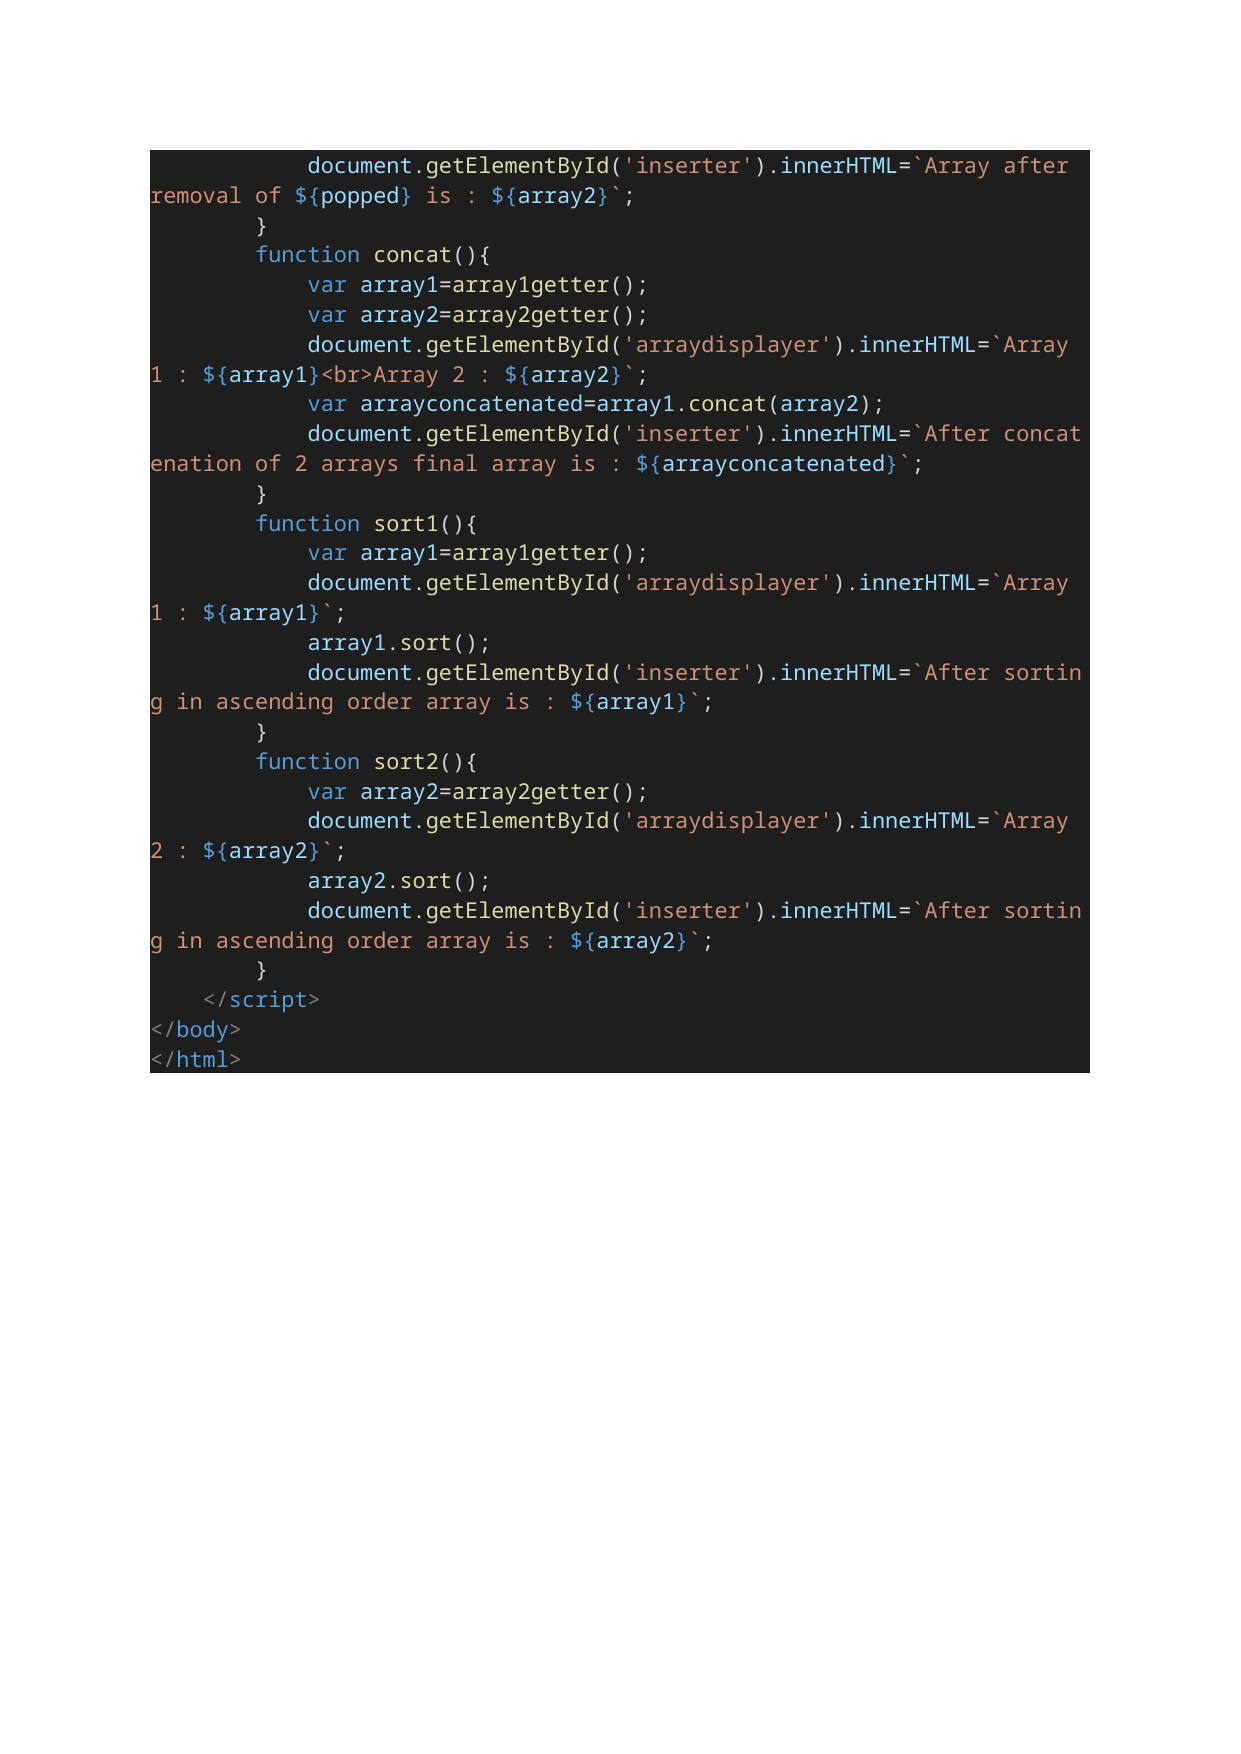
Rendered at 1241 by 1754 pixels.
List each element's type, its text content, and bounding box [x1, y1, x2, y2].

text } [150, 954, 1090, 984]
text function sort1(){ [150, 507, 1090, 537]
text document.getElementById('arraydisplayer').innerHTML=`Array 1 : ${array1}`; [150, 567, 1090, 627]
text array2.sort(); [150, 865, 1090, 895]
text </html> [150, 1044, 1090, 1073]
text function concat(){ [150, 239, 1090, 269]
text var array1=array1getter(); [150, 269, 1090, 299]
text function sort2(){ [150, 746, 1090, 776]
text document.getElementById('inserter').innerHTML=`After concatenation of 2 arrays final array is : ${arrayconcatenated}`; [150, 418, 1090, 478]
text document.getElementById('inserter').innerHTML=`After sorting in ascending order array is : ${array2}`; [150, 895, 1090, 954]
text document.getElementById('arraydisplayer').innerHTML=`Array 2 : ${array2}`; [150, 805, 1090, 865]
text document.getElementById('inserter').innerHTML=`Array after removal of ${popped} is : ${array2}`; [150, 150, 1090, 209]
text document.getElementById('arraydisplayer').innerHTML=`Array 1 : ${array1}<br>Array 2 : ${array2}`; [150, 329, 1090, 388]
text array1.sort(); [150, 627, 1090, 656]
text } [150, 478, 1090, 507]
text var array2=array2getter(); [150, 299, 1090, 329]
text document.getElementById('inserter').innerHTML=`After sorting in ascending order array is : ${array1}`; [150, 656, 1090, 716]
text var array1=array1getter(); [150, 537, 1090, 567]
text </script> [150, 984, 1090, 1014]
text } [150, 716, 1090, 746]
text var array2=array2getter(); [150, 776, 1090, 805]
text var arrayconcatenated=array1.concat(array2); [150, 388, 1090, 418]
text } [150, 209, 1090, 239]
text </body> [150, 1014, 1090, 1044]
